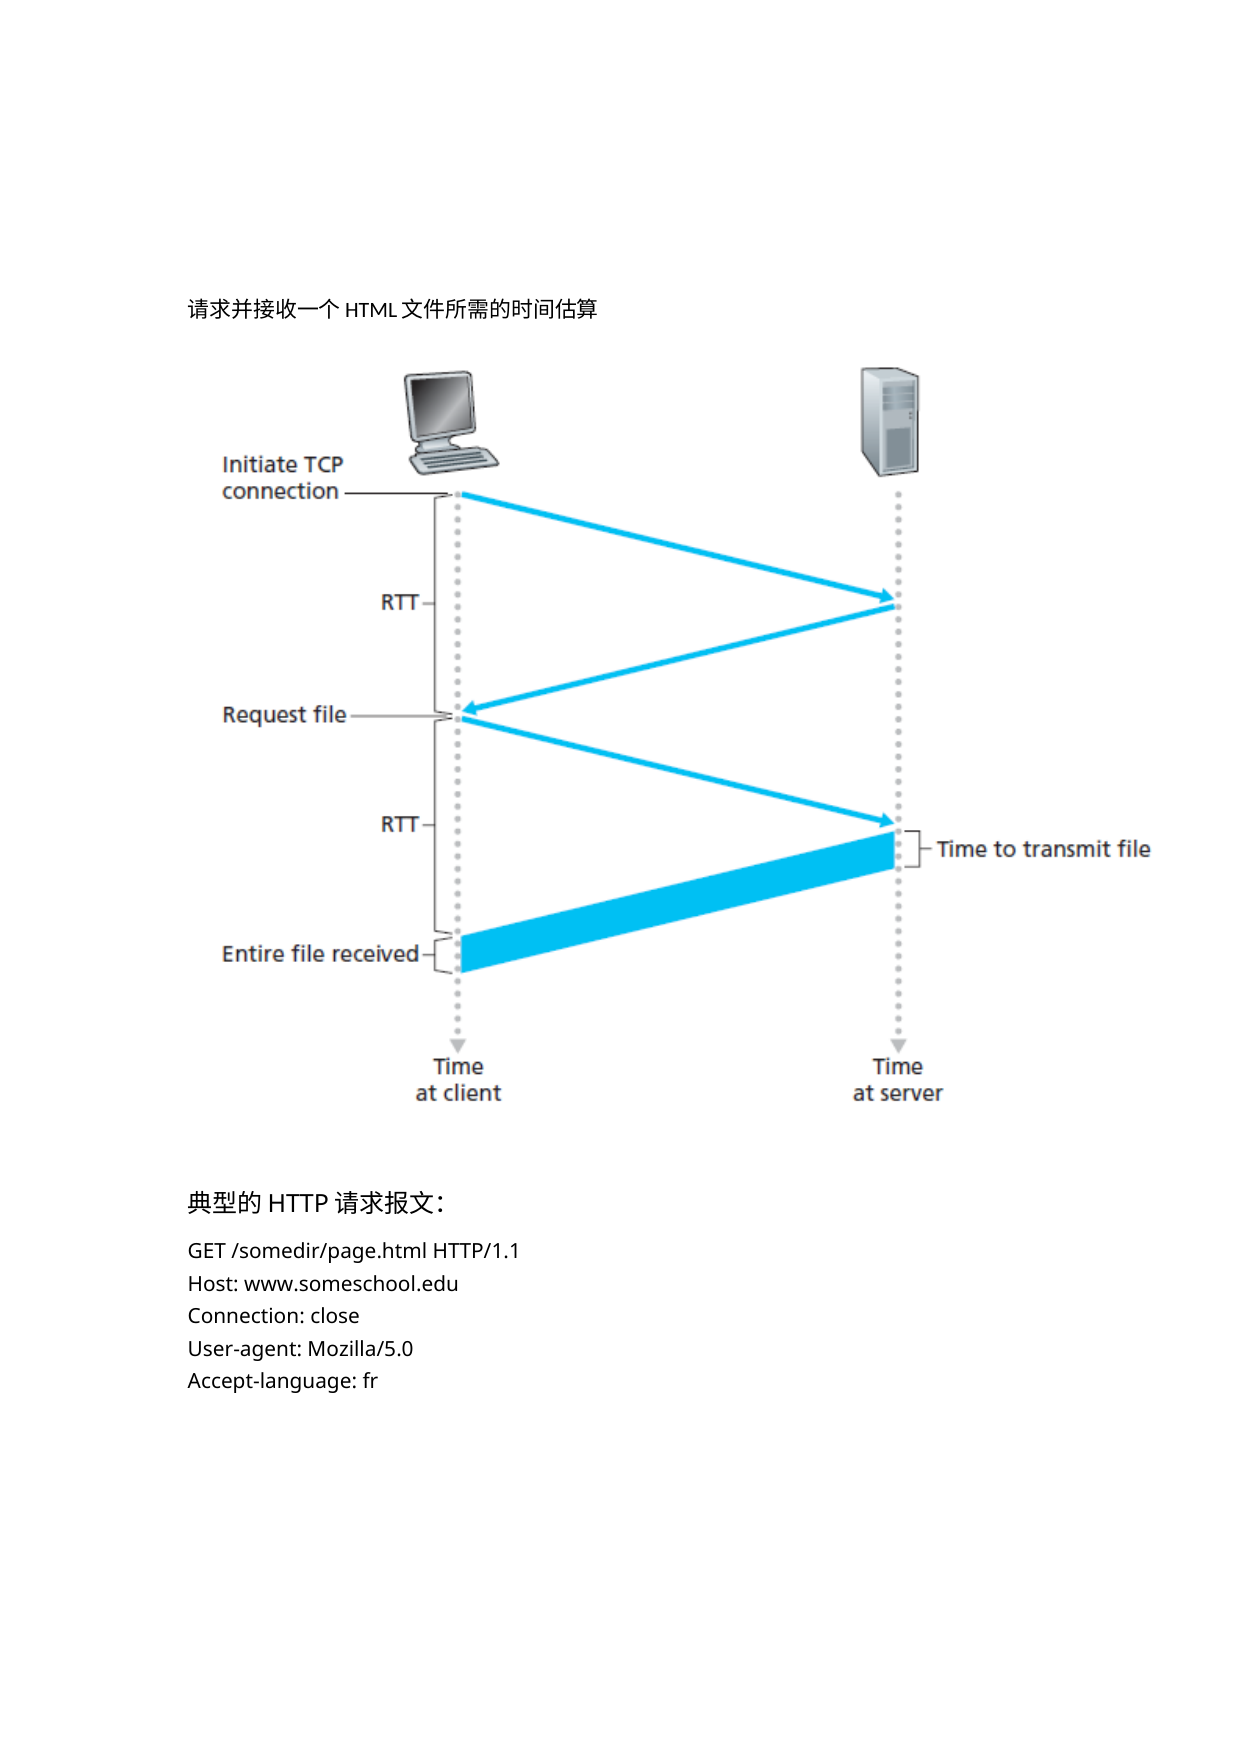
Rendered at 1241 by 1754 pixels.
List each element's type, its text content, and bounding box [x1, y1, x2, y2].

picture [187, 324, 1194, 1123]
text 典型的HTTP请求报文： [187, 1169, 1053, 1234]
text 请求并接收一个HTML文件所需的时间估算 [187, 292, 1053, 324]
text Accept-language: fr [187, 1364, 1053, 1397]
text Host: www.someschool.edu [187, 1267, 1053, 1299]
text GET /somedir/page.html HTTP/1.1 [187, 1234, 1053, 1267]
text Connection: close [187, 1299, 1053, 1332]
text User-agent: Mozilla/5.0 [187, 1332, 1053, 1364]
